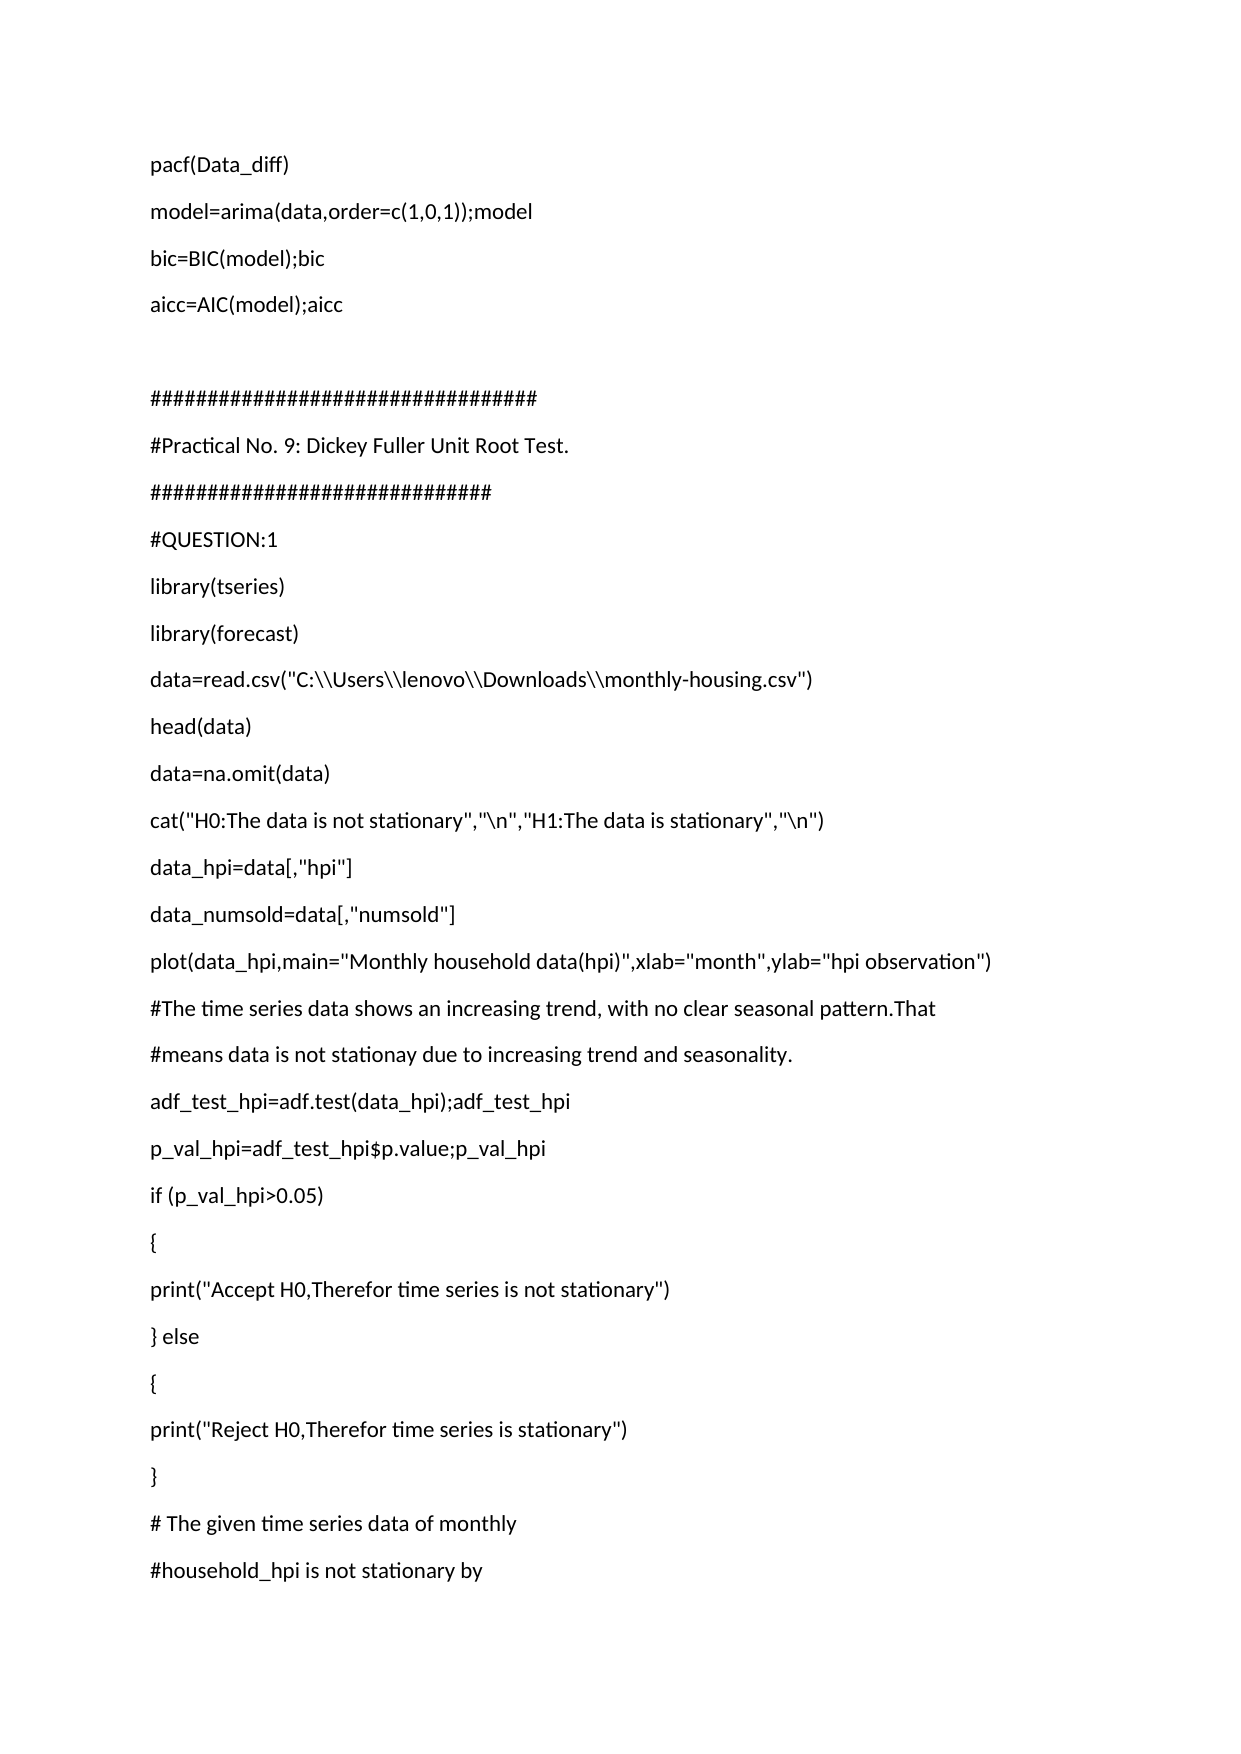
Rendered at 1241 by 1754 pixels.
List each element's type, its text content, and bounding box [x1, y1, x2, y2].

text #Practical No. 9: Dickey Fuller Unit Root Test. [150, 431, 1090, 459]
text library(forecast) [150, 619, 1090, 647]
text head(data) [150, 712, 1090, 741]
text data=na.omit(data) [150, 759, 1090, 787]
text if (p_val_hpi>0.05) [150, 1181, 1090, 1209]
text bic=BIC(model);bic [150, 244, 1090, 272]
text data_hpi=data[,"hpi"] [150, 853, 1090, 881]
text data=read.csv("C:\\Users\\lenovo\\Downloads\\monthly-housing.csv") [150, 666, 1090, 694]
text plot(data_hpi,main="Monthly household data(hpi)",xlab="month",ylab="hpi observation") [150, 947, 1090, 975]
text #The time series data shows an increasing trend, with no clear seasonal pattern.That [150, 994, 1090, 1022]
text } else [150, 1322, 1090, 1350]
text # The given time series data of monthly [150, 1509, 1090, 1537]
text adf_test_hpi=adf.test(data_hpi);adf_test_hpi [150, 1087, 1090, 1116]
text #household_hpi is not stationary by [150, 1556, 1090, 1584]
text print("Accept H0,Therefor time series is not stationary") [150, 1275, 1090, 1303]
text aicc=AIC(model);aicc [150, 291, 1090, 319]
text model=arima(data,order=c(1,0,1));model [150, 197, 1090, 225]
text cat("H0:The data is not stationary","\n","H1:The data is stationary","\n") [150, 806, 1090, 834]
text ############################## [150, 478, 1090, 506]
text data_numsold=data[,"numsold"] [150, 900, 1090, 928]
text } [150, 1462, 1090, 1491]
text pacf(Data_diff) [150, 150, 1090, 178]
text p_val_hpi=adf_test_hpi$p.value;p_val_hpi [150, 1134, 1090, 1162]
text { [150, 1228, 1090, 1256]
text { [150, 1369, 1090, 1397]
text #means data is not stationay due to increasing trend and seasonality. [150, 1041, 1090, 1069]
text #QUESTION:1 [150, 525, 1090, 553]
text print("Reject H0,Therefor time series is stationary") [150, 1416, 1090, 1444]
text library(tseries) [150, 572, 1090, 600]
text ################################## [150, 384, 1090, 412]
